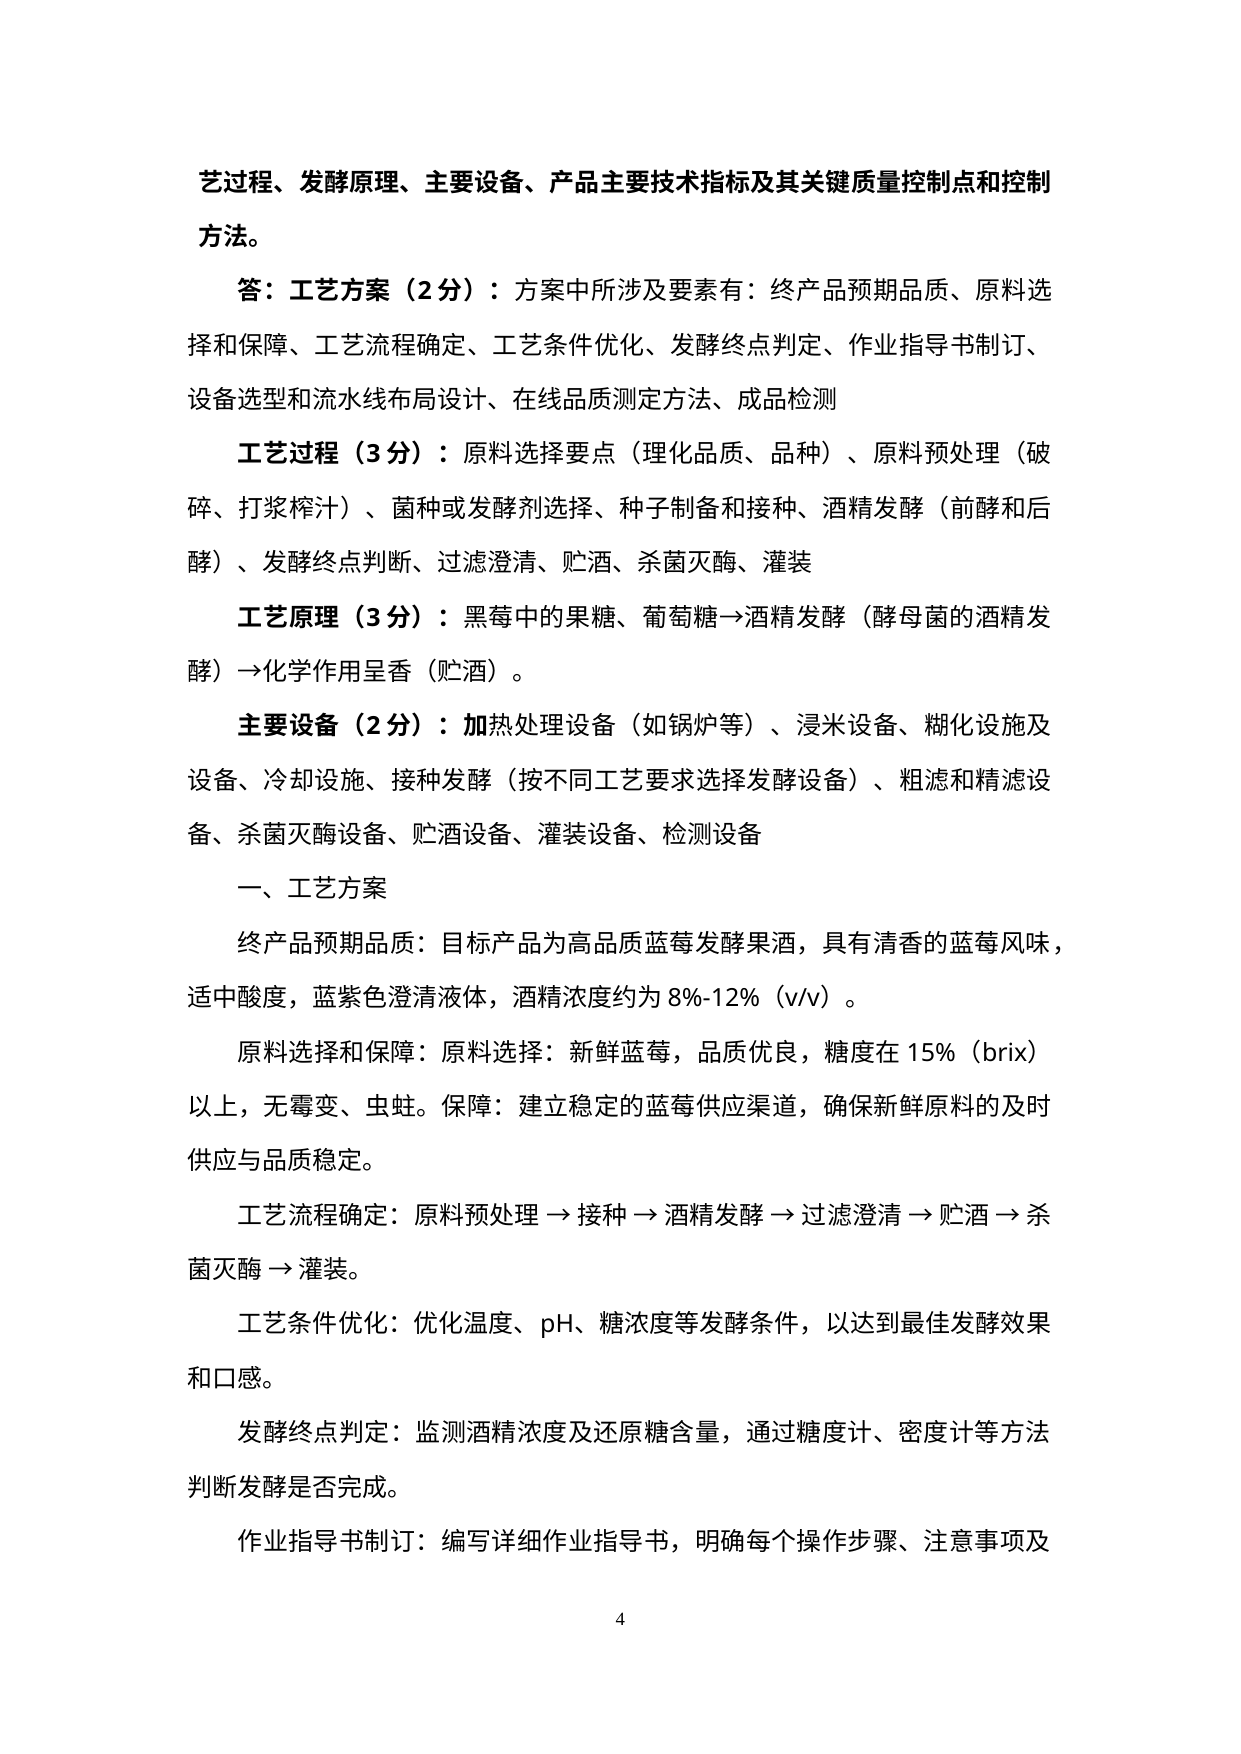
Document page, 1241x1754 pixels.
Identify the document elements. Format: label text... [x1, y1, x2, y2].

text 工艺流程确定：原料预处理 → 接种 → 酒精发酵 → 过滤澄清 → 贮酒 → 杀菌灭酶 → 灌装。 [187, 1195, 1053, 1286]
text 工艺原理（3分）：黑莓中的果糖、葡萄糖→酒精发酵（酵母菌的酒精发酵）→化学作用呈香（贮酒）。 [187, 597, 1053, 688]
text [187, 1521, 1053, 1558]
text 工艺条件优化：优化温度、pH、糖浓度等发酵条件，以达到最佳发酵效果和口感。 [187, 1304, 1053, 1394]
text 主要设备（2分）：加热处理设备（如锅炉等）、浸米设备、糊化设施及设备、冷却设施、接种发酵（按不同工艺要求选择发酵设备）、粗滤和精滤设备、杀菌灭酶设备、贮酒设备、灌装设备、检测设备 [187, 706, 1053, 851]
text 发酵终点判定：监测酒精浓度及还原糖含量，通过糖度计、密度计等方法判断发酵是否完成。 [187, 1413, 1053, 1503]
text 原料选择和保障：原料选择：新鲜蓝莓，品质优良，糖度在15%（brix）以上，无霉变、虫蛀。保障：建立稳定的蓝莓供应渠道，确保新鲜原料的及时供应与品质稳定。 [187, 1032, 1053, 1177]
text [198, 162, 1053, 253]
text 终产品预期品质：目标产品为高品质蓝莓发酵果酒，具有清香的蓝莓风味，适中酸度，蓝紫色澄清液体，酒精浓度约为8%-12%（v/v）。 [187, 923, 1053, 1014]
text 一、工艺方案 [187, 869, 1053, 905]
text 答：工艺方案（2分）：方案中所涉及要素有：终产品预期品质、原料选择和保障、工艺流程确定、工艺条件优化、发酵终点判定、作业指导书制订、设备选型和流水线布局设计、在线品质测定方法、成品检测 [187, 271, 1053, 416]
text 工艺过程（3分）：原料选择要点（理化品质、品种）、原料预处理（破碎、打浆榨汁）、菌种或发酵剂选择、种子制备和接种、酒精发酵（前酵和后酵）、发酵终点判断、过滤澄清、贮酒、杀菌灭酶、灌装 [187, 434, 1053, 579]
